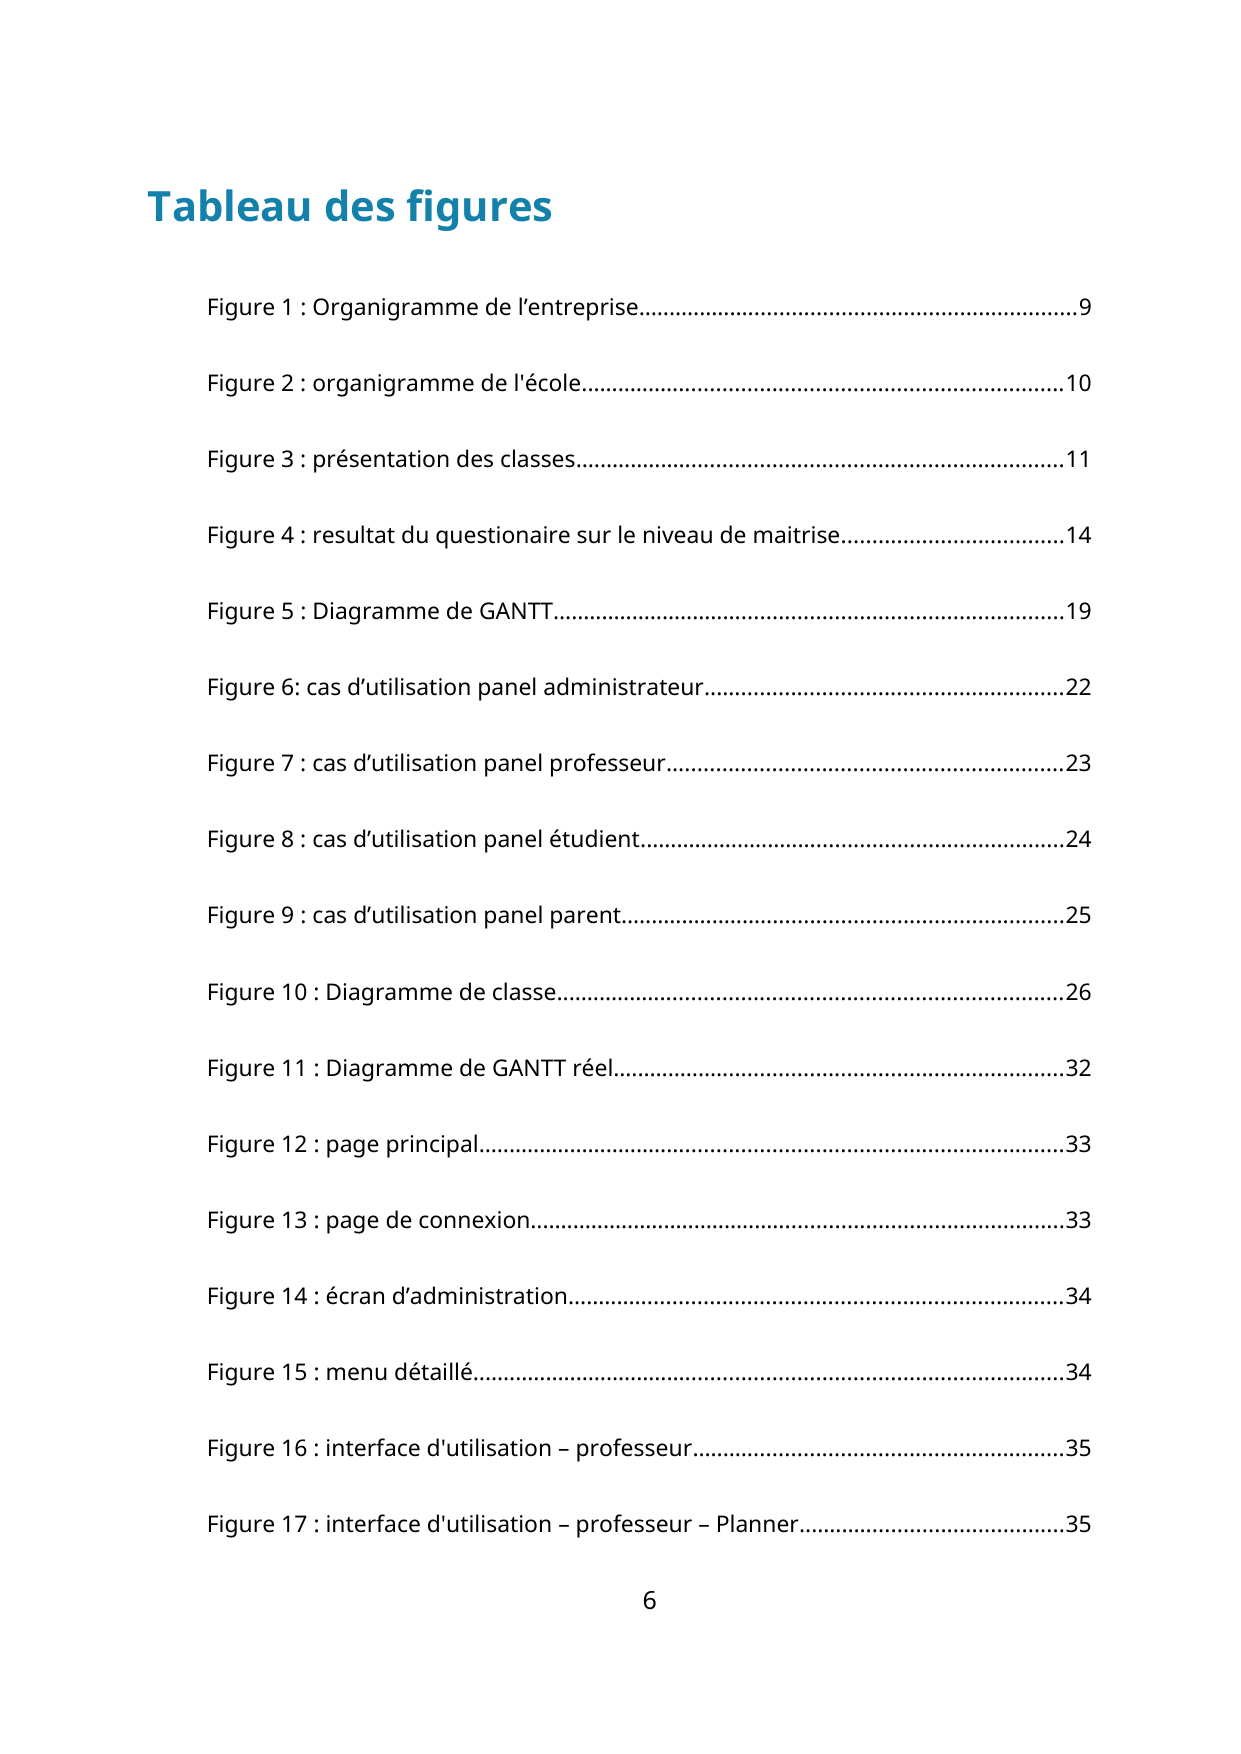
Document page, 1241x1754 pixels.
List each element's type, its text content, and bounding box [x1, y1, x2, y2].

subtitle Tableau des figures [148, 177, 1093, 233]
text Figure 7 : cas d’utilisation panel professeur 23 [148, 747, 1093, 778]
text Figure 14 : écran d’administration 34 [148, 1279, 1093, 1311]
text Figure 9 : cas d’utilisation panel parent 25 [148, 899, 1093, 931]
text Figure 13 : page de connexion 33 [148, 1203, 1093, 1235]
text Figure 2 : organigramme de l'école 10 [148, 367, 1093, 398]
text Figure 16 : interface d'utilisation – professeur 35 [148, 1432, 1093, 1463]
text Figure 6: cas d’utilisation panel administrateur 22 [148, 671, 1093, 702]
text Figure 1 : Organigramme de l’entreprise 9 [148, 291, 1093, 322]
text Figure 15 : menu détaillé 34 [148, 1356, 1093, 1387]
text Figure 17 : interface d'utilisation – professeur – Planner 35 [148, 1508, 1093, 1539]
text Figure 5 : Diagramme de GANTT 19 [148, 595, 1093, 626]
text Figure 3 : présentation des classes 11 [148, 443, 1093, 474]
text Figure 12 : page principal 33 [148, 1127, 1093, 1159]
text Figure 8 : cas d’utilisation panel étudient 24 [148, 823, 1093, 854]
text Figure 11 : Diagramme de GANTT réel 32 [148, 1051, 1093, 1083]
text Figure 10 : Diagramme de classe 26 [148, 975, 1093, 1007]
text Figure 4 : resultat du questionaire sur le niveau de maitrise 14 [148, 519, 1093, 550]
